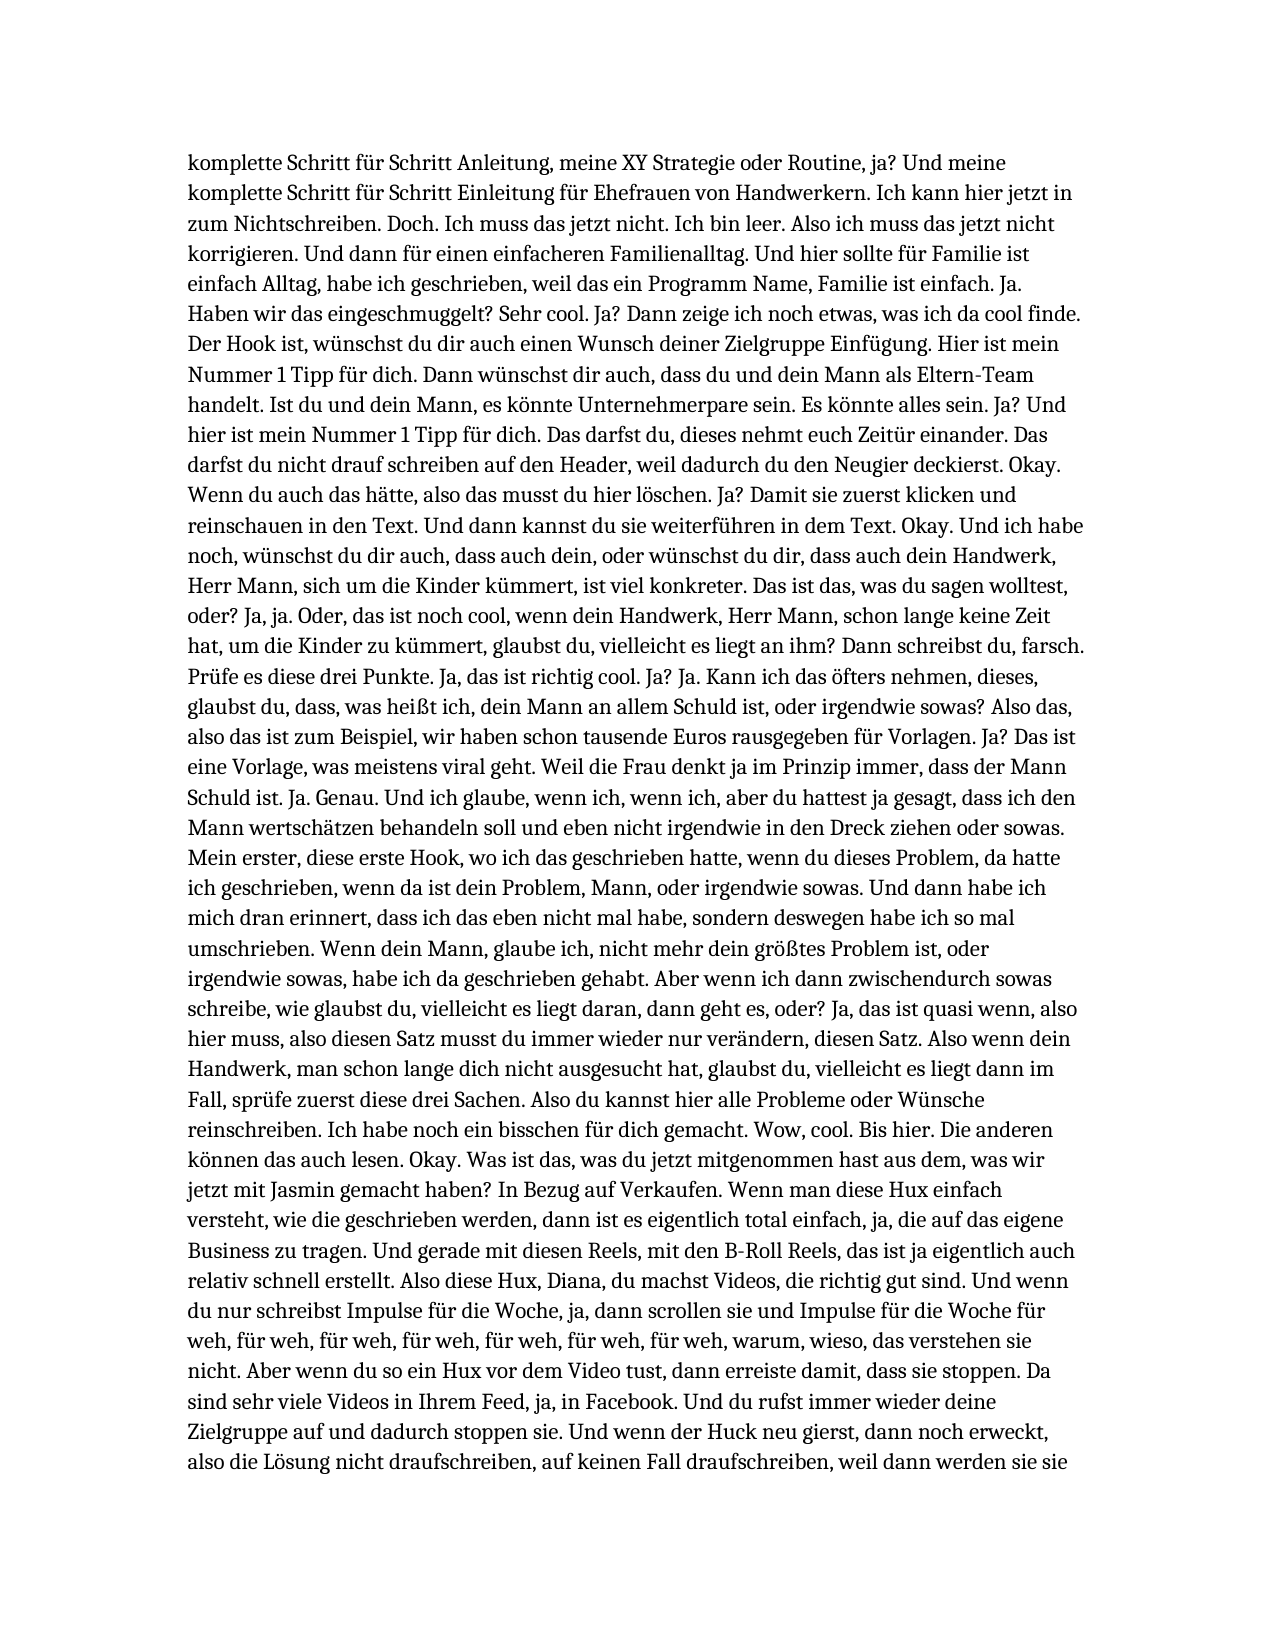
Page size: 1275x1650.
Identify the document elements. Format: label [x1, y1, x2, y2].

text [187, 150, 1087, 1475]
